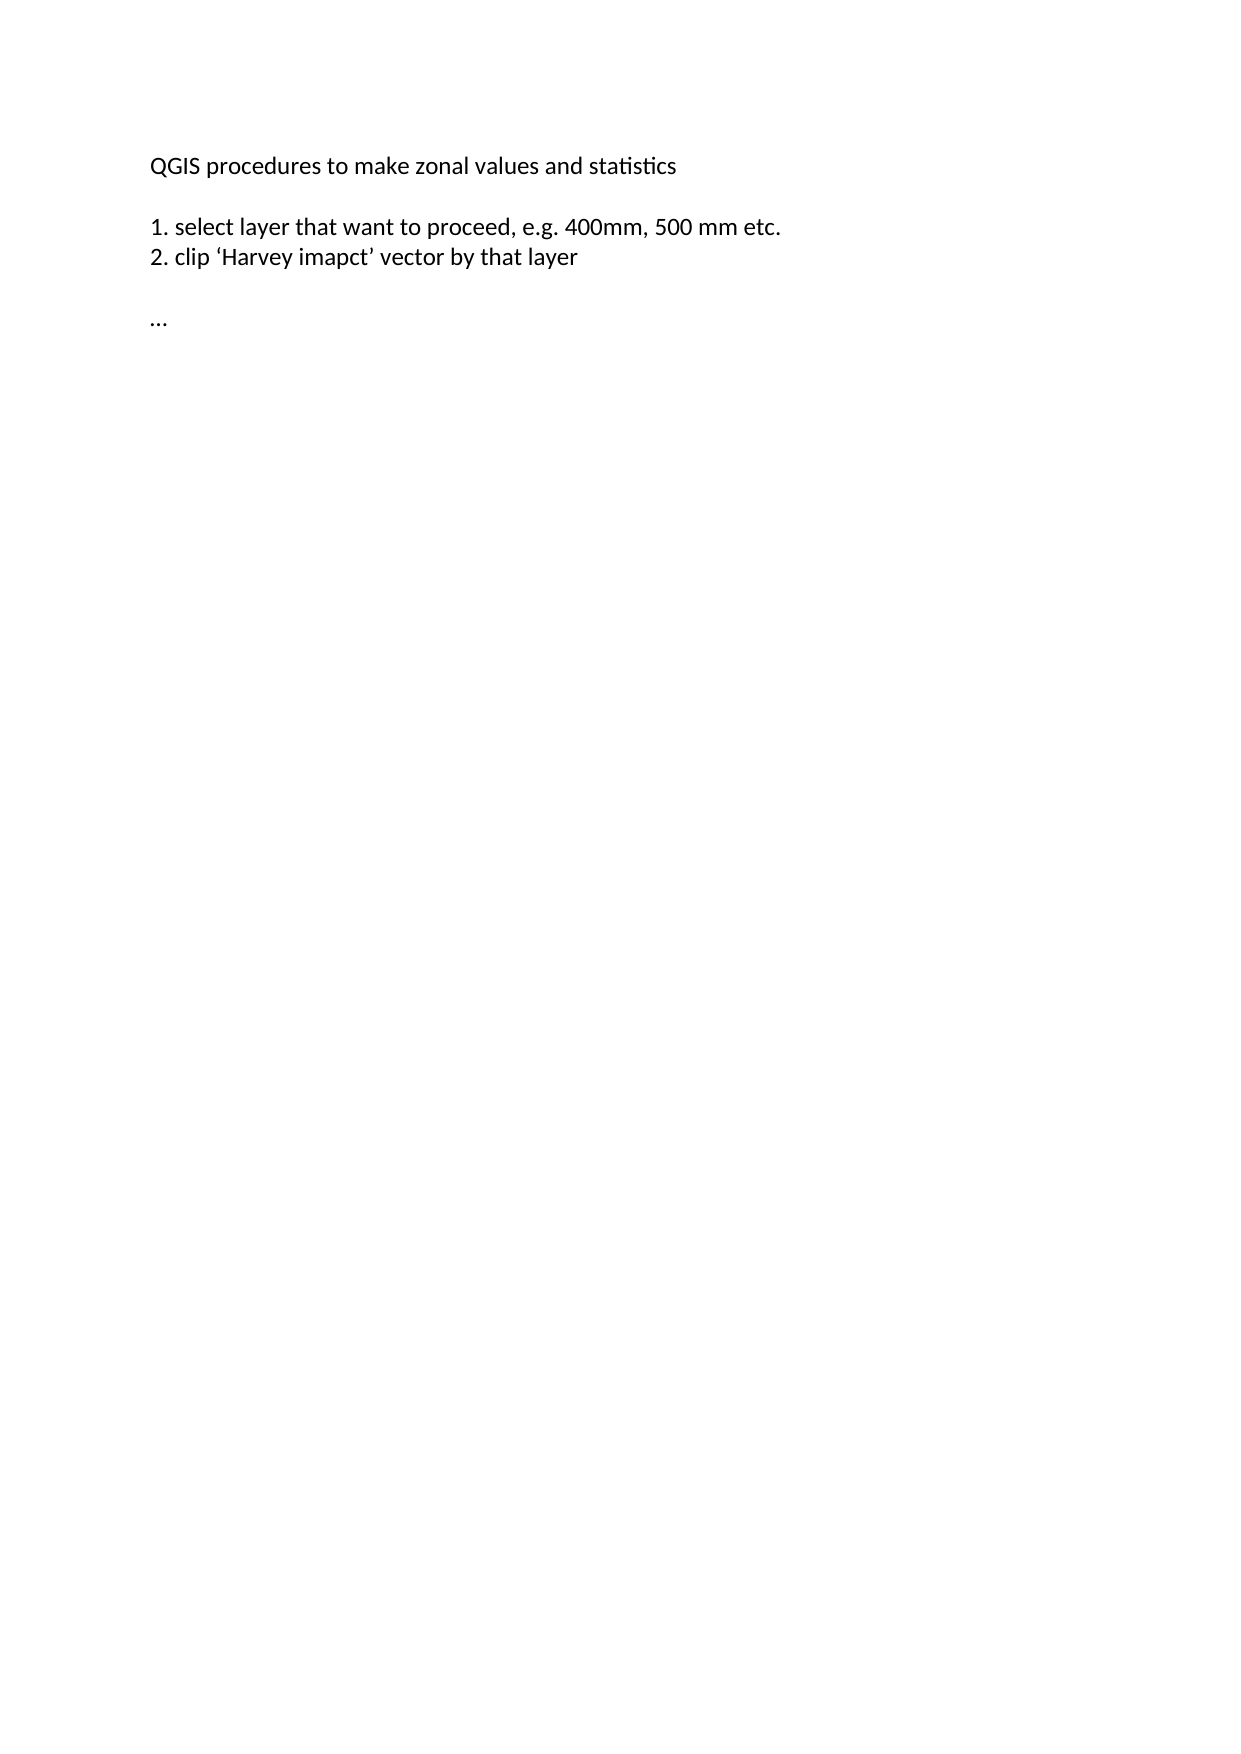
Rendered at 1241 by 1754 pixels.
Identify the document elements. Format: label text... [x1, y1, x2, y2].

text QGIS procedures to make zonal values and statistics [150, 150, 1090, 181]
text … [150, 303, 1090, 333]
text 1. select layer that want to proceed, e.g. 400mm, 500 mm etc. [150, 211, 1090, 242]
text 2. clip ‘Harvey imapct’ vector by that layer [150, 242, 1090, 272]
